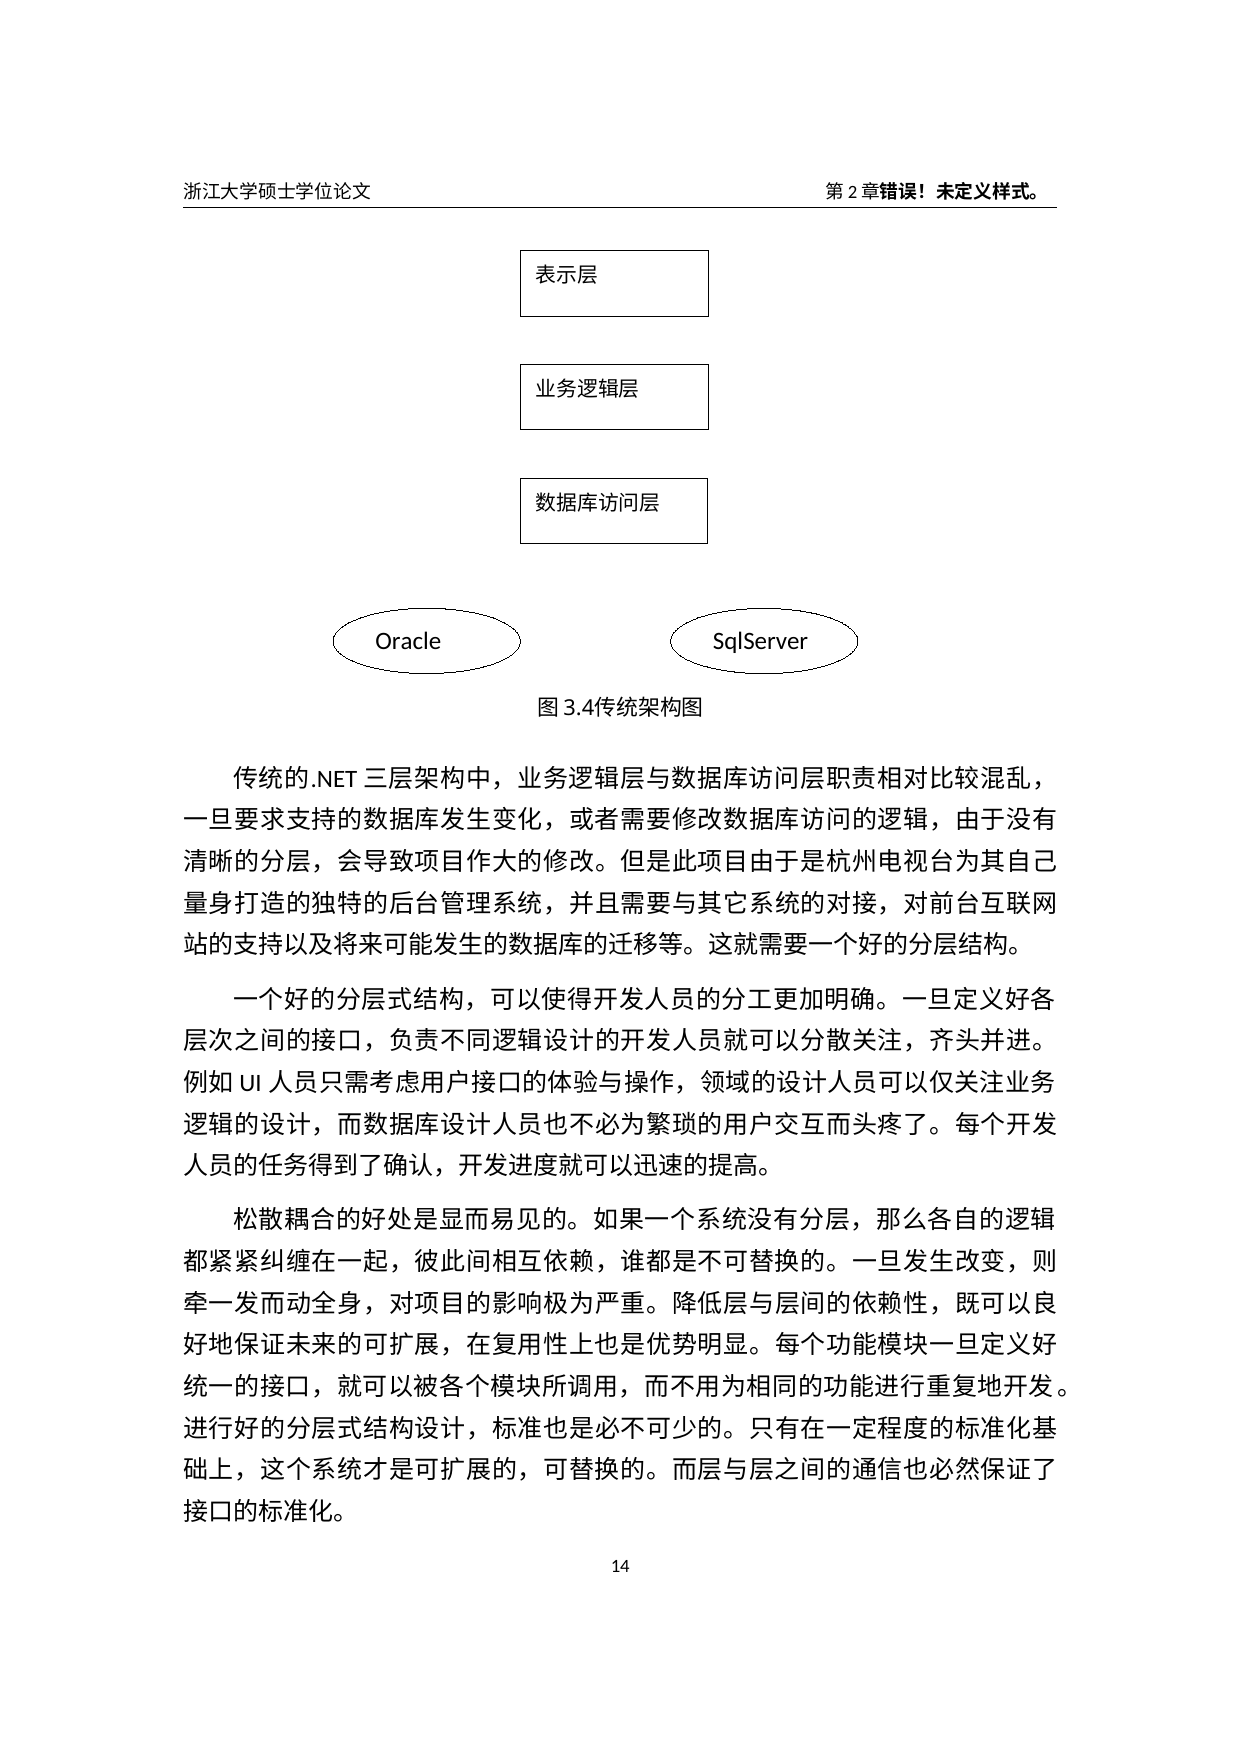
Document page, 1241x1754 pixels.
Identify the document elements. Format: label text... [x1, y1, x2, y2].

text 松散耦合的好处是显而易见的。如果一个系统没有分层，那么各自的逻辑都紧紧纠缠在一起，彼此间相互依赖，谁都是不可替换的。一旦发生改变，则牵一发而动全身，对项目的影响极为严重。降低层与层间的依赖性，既可以良好地保证未来的可扩展，在复用性上也是优势明显。每个功能模块一旦定义好统一的接口，就可以被各个模块所调用，而不用为相同的功能进行重复地开发。进行好的分层式结构设计，标准也是必不可少的。只有在一定程度的标准化基础上，这个系统才是可扩展的，可替换的。而层与层之间的通信也必然保证了接口的标准化。 [183, 1196, 1057, 1529]
text 传统的.NET三层架构中，业务逻辑层与数据库访问层职责相对比较混乱，一旦要求支持的数据库发生变化，或者需要修改数据库访问的逻辑，由于没有清晰的分层，会导致项目作大的修改。但是此项目由于是杭州电视台为其自己量身打造的独特的后台管理系统，并且需要与其它系统的对接，对前台互联网站的支持以及将来可能发生的数据库的迁移等。这就需要一个好的分层结构。 [183, 754, 1057, 962]
text 一个好的分层式结构，可以使得开发人员的分工更加明确。一旦定义好各层次之间的接口，负责不同逻辑设计的开发人员就可以分散关注，齐头并进。例如UI 人员只需考虑用户接口的体验与操作，领域的设计人员可以仅关注业务逻辑的设计，而数据库设计人员也不必为繁琐的用户交互而头疼了。每个开发人员的任务得到了确认，开发进度就可以迅速的提高。 [183, 975, 1057, 1183]
